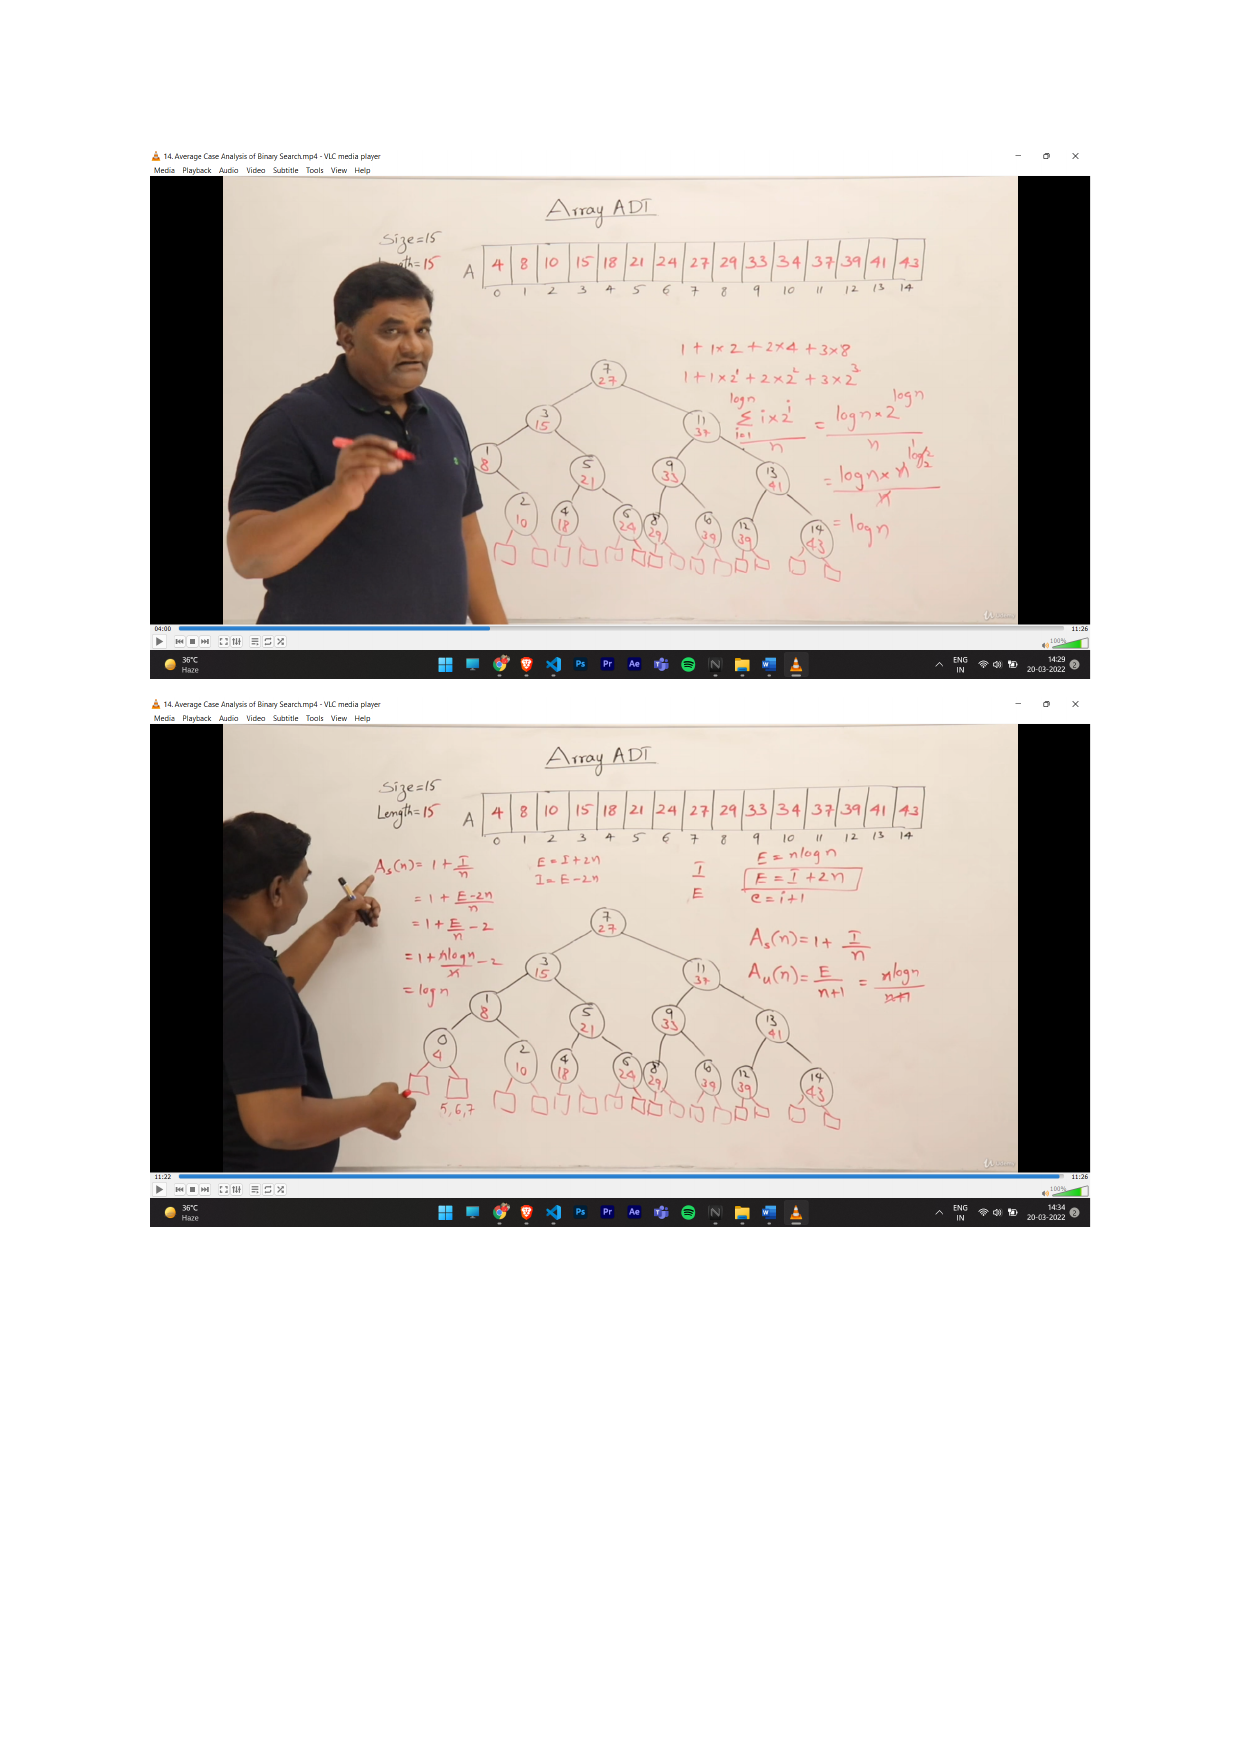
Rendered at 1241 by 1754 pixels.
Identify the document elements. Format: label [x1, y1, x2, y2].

picture [150, 150, 1091, 679]
picture [150, 697, 1091, 1227]
